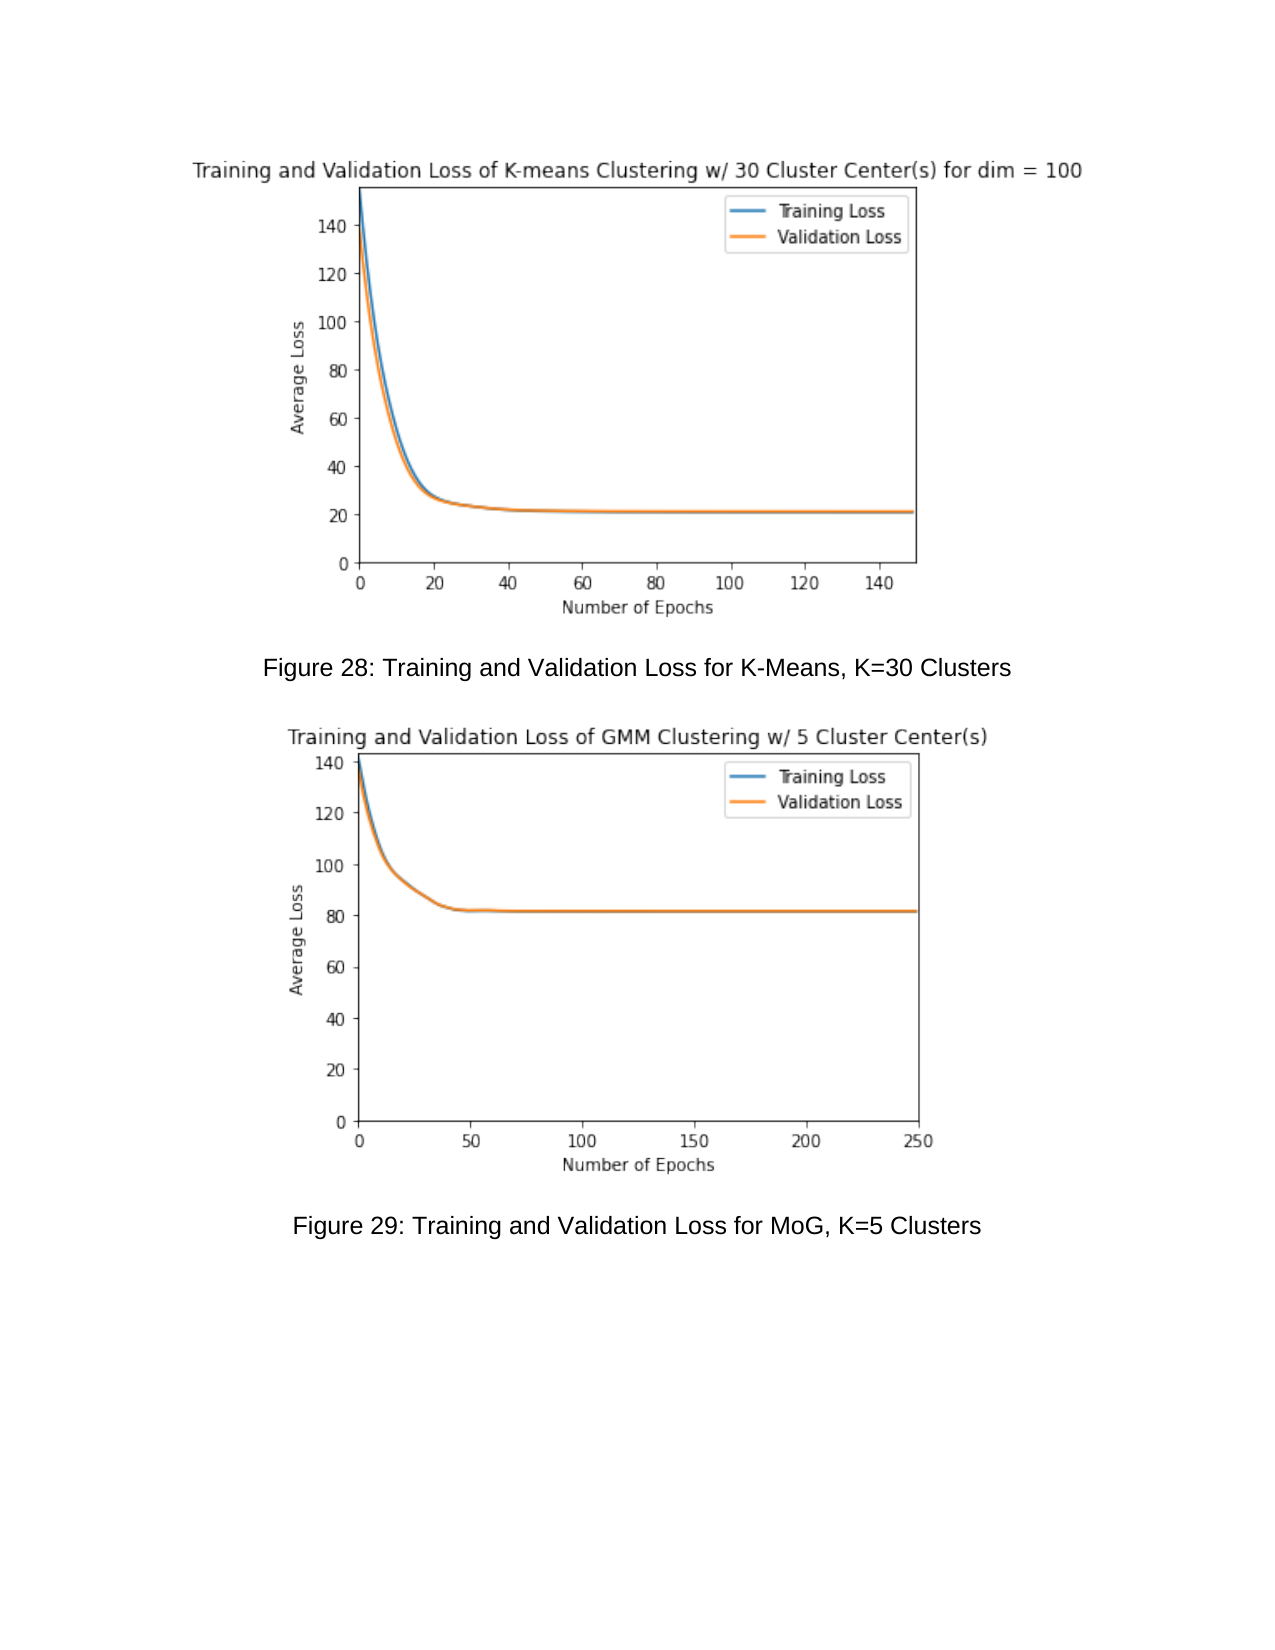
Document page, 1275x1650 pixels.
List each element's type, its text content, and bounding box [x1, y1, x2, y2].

picture [181, 150, 1094, 628]
text Figure 28: Training and Validation Loss for K-Means, K=30 Clusters [150, 653, 1125, 682]
text Figure 29: Training and Validation Loss for MoG, K=5 Clusters [150, 1211, 1125, 1239]
picture [276, 716, 999, 1185]
